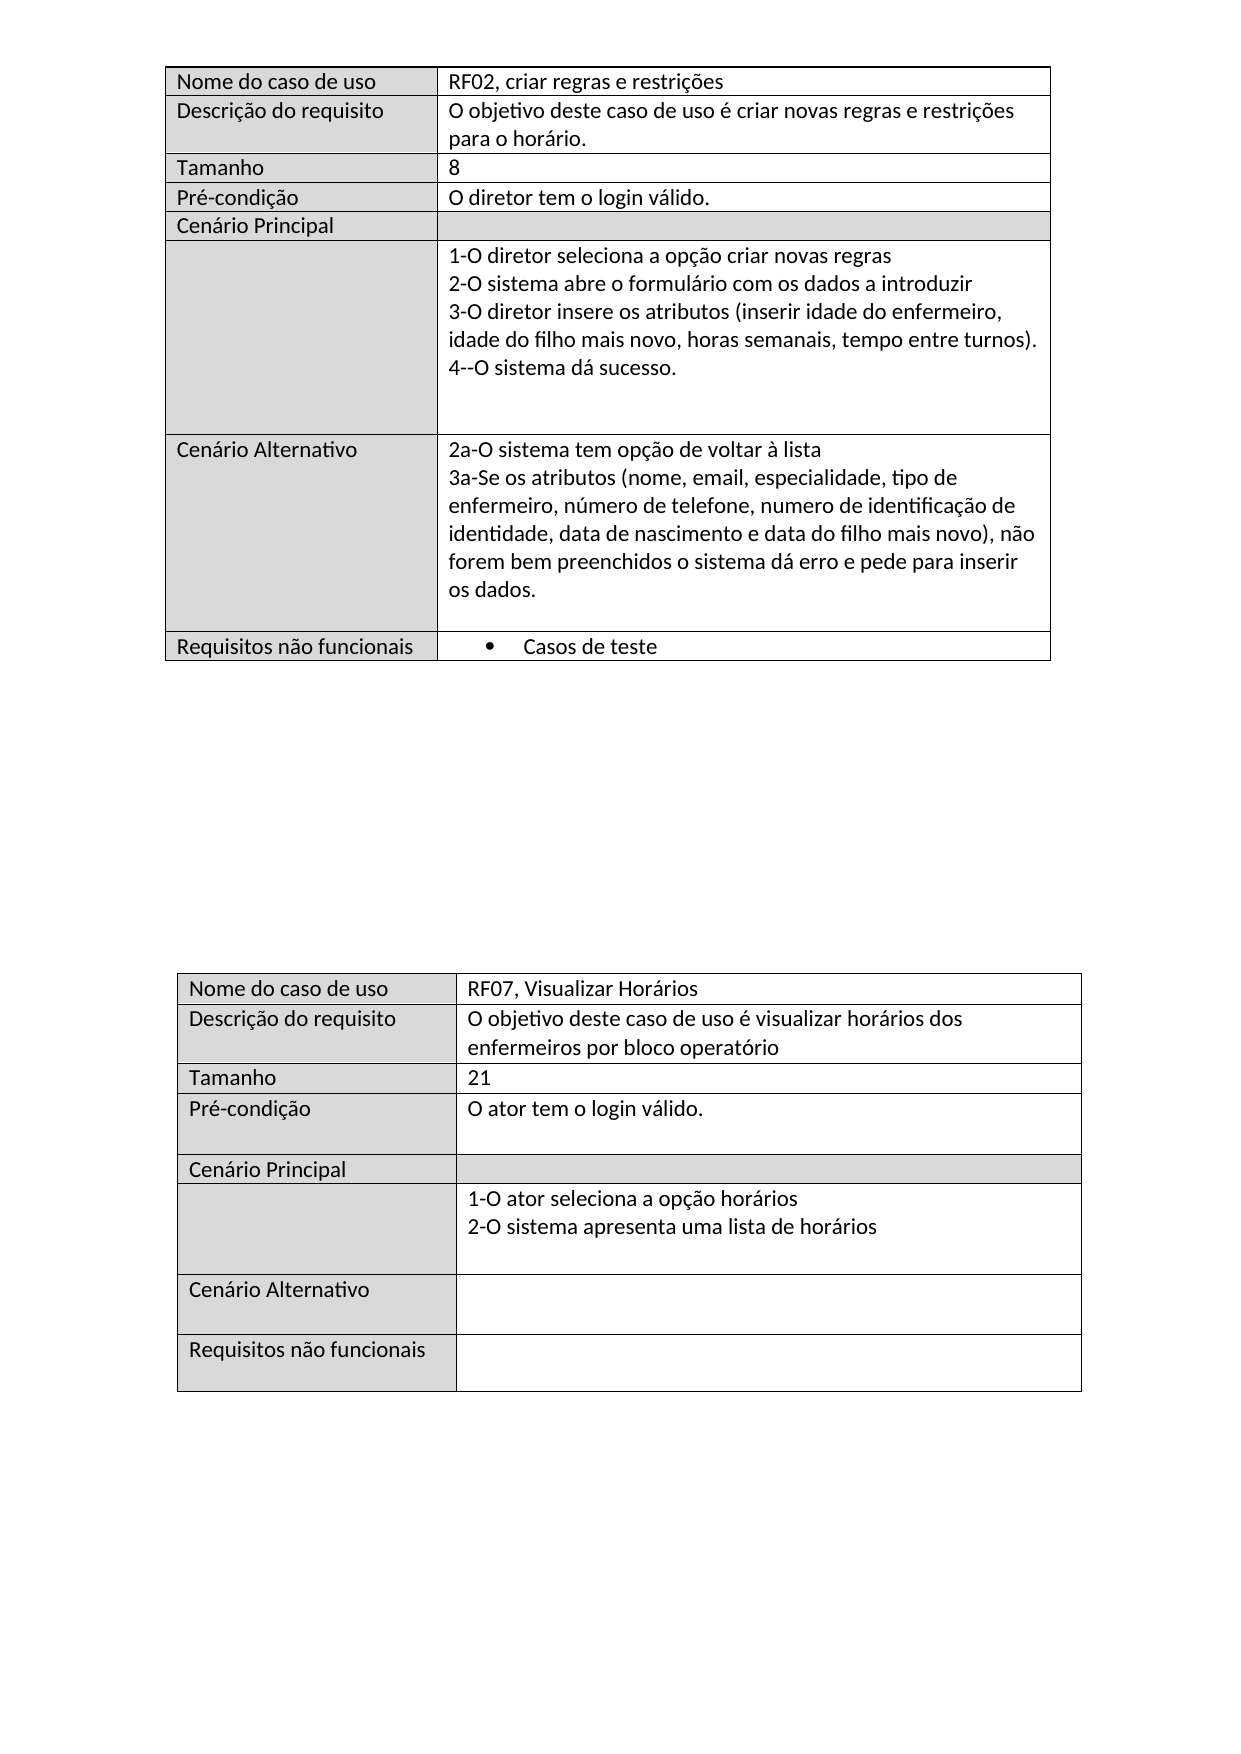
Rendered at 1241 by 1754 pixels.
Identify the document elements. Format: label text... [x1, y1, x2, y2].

table_cell Descrição do requisito [178, 1005, 456, 1062]
table_cell [438, 212, 1050, 240]
table_cell [457, 1335, 1081, 1391]
table_cell Pré-condição [166, 183, 437, 211]
table_cell Cenário Principal [178, 1155, 456, 1183]
table_cell Cenário Principal [166, 212, 437, 240]
table_cell Descrição do requisito [166, 96, 437, 152]
table_cell Cenário Alternativo [178, 1275, 456, 1334]
table_cell Pré-condição [178, 1094, 456, 1154]
table_cell [457, 1275, 1081, 1334]
table_cell Casos de teste [438, 632, 1050, 660]
table_cell [457, 1155, 1081, 1183]
table_cell Requisitos não funcionais [178, 1335, 456, 1391]
table_header Nome do caso de uso [166, 68, 437, 95]
table_cell [178, 1184, 456, 1274]
table_cell 1-O diretor seleciona a opção criar novas regras 2-O sistema abre o formulário com os dados a introduzir 3-O diretor insere os atributos (inserir idade do enfermeiro, idade do filho mais novo, horas semanais, tempo entre turnos). 4--O sistema dá sucesso. [438, 241, 1050, 434]
table_header RF07, Visualizar Horários [457, 974, 1081, 1003]
table_cell 21 [457, 1064, 1081, 1093]
table_cell Cenário Alternativo [166, 435, 437, 631]
table_cell Requisitos não funcionais [166, 632, 437, 660]
table_cell O ator tem o login válido. [457, 1094, 1081, 1154]
table_cell 8 [438, 154, 1050, 182]
table_cell [166, 241, 437, 434]
table_cell Tamanho [166, 154, 437, 182]
table_cell 2a-O sistema tem opção de voltar à lista 3a-Se os atributos (nome, email, especialidade, tipo de enfermeiro, número de telefone, numero de identificação de identidade, data de nascimento e data do filho mais novo), não forem bem preenchidos o sistema dá erro e pede para inserir os dados. [438, 435, 1050, 631]
table_header RF02, criar regras e restrições [438, 68, 1050, 95]
table_cell O objetivo deste caso de uso é visualizar horários dos enfermeiros por bloco operatório [457, 1005, 1081, 1062]
table_cell O diretor tem o login válido. [438, 183, 1050, 211]
table_cell 1-O ator seleciona a opção horários 2-O sistema apresenta uma lista de horários [457, 1184, 1081, 1274]
table_header Nome do caso de uso [178, 974, 456, 1003]
table_cell O objetivo deste caso de uso é criar novas regras e restrições para o horário. [438, 96, 1050, 152]
table_cell Tamanho [178, 1064, 456, 1093]
